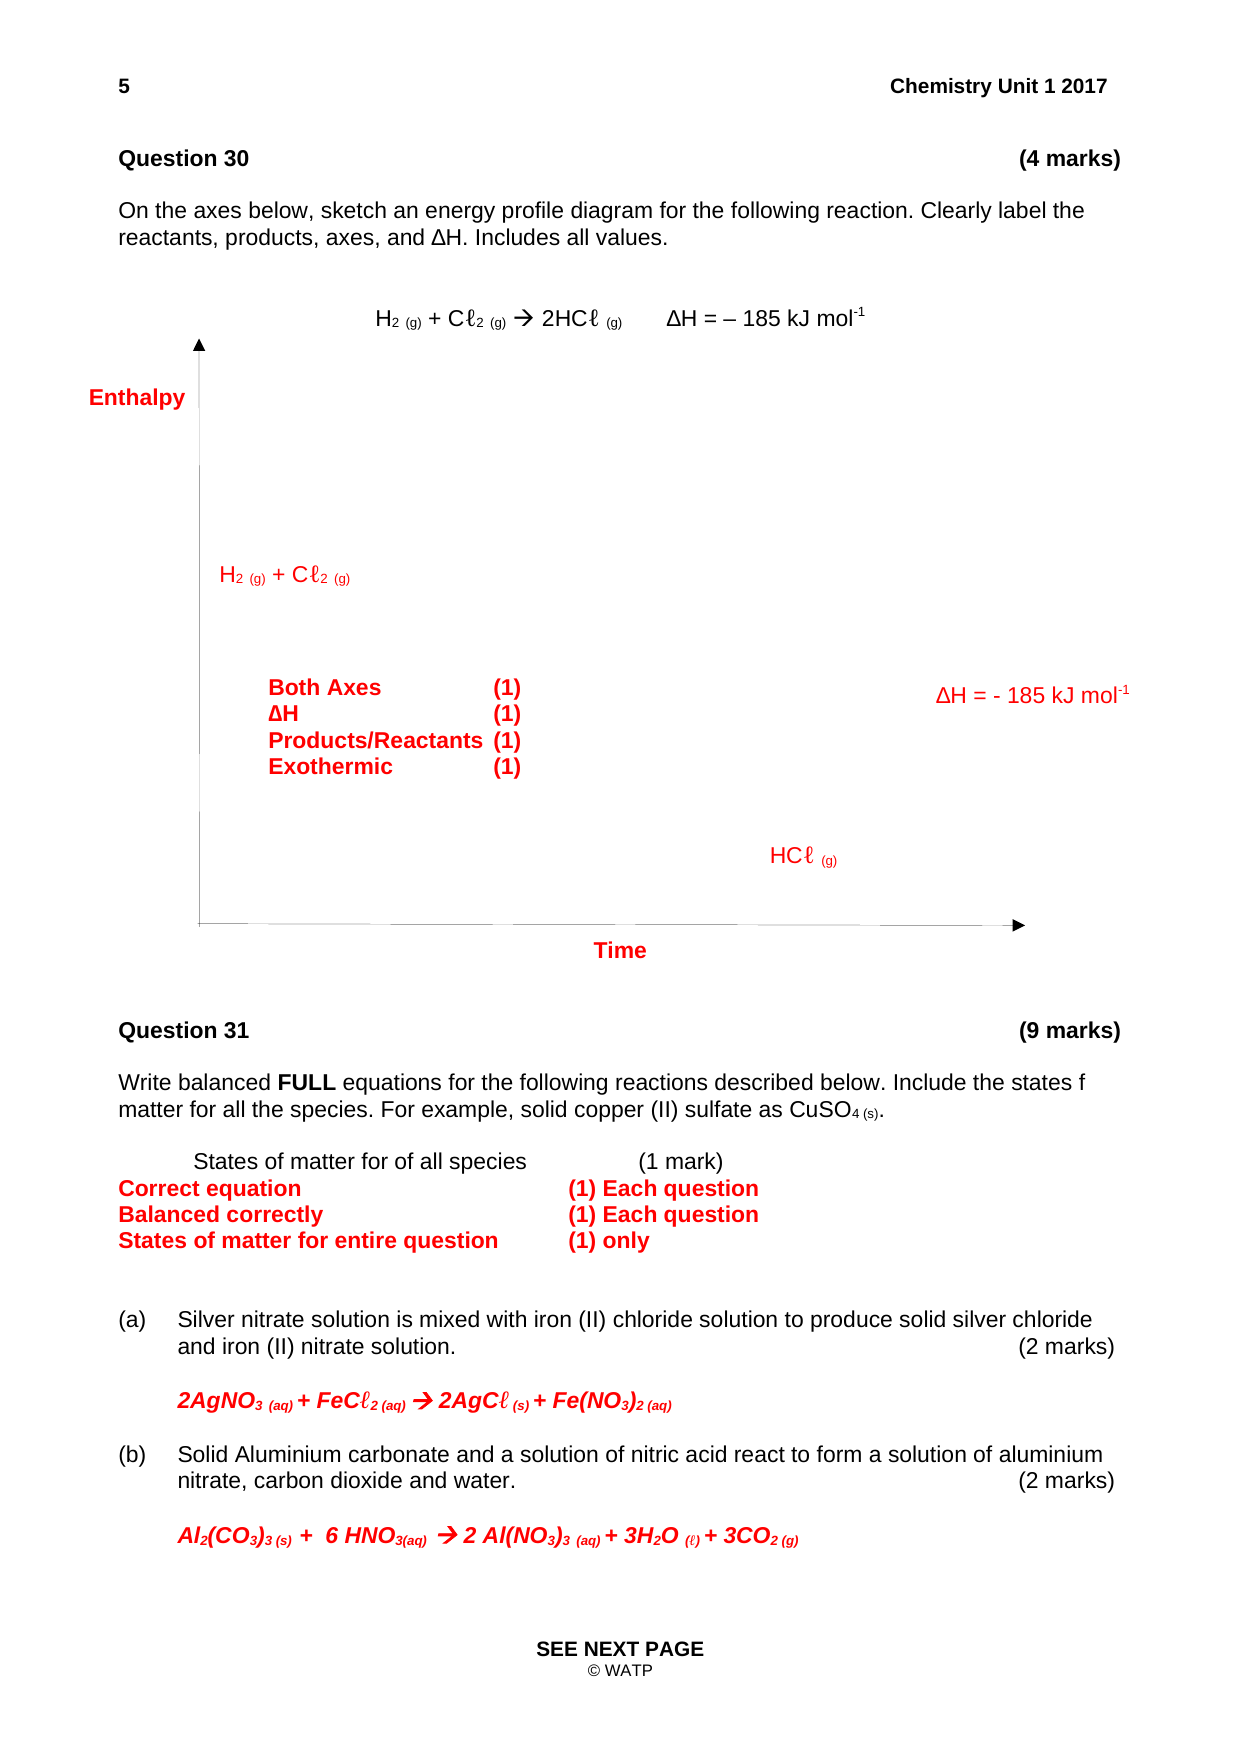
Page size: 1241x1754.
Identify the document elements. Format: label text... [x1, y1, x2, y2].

text H2 (g) + Cℓ2 (g) 2HCℓ (g) ∆H = – 185 kJ mol-1 [118, 303, 1122, 331]
text Balanced correctly (1) Each question [118, 1201, 1122, 1227]
list (9 marks) [118, 1017, 1122, 1043]
list Silver nitrate solution is mixed with iron (II) chloride solution to produce solid silver chloride and iron (II) nitrate solution. (2 marks) [118, 1306, 1122, 1359]
text 2AgNO3 (aq) + FeCℓ2 (aq) 2AgCℓ (s) + Fe(NO3)2 (aq) [177, 1386, 1122, 1414]
text Products/Reactants (1) [118, 727, 1122, 753]
text Enthalpy [88, 384, 1122, 410]
text Exothermic (1) [118, 753, 1122, 779]
text ∆H (1) [118, 700, 1122, 727]
text Time [118, 937, 1122, 964]
list Al2(CO3)3 (s) + 6 HNO3(aq) 2 Al(NO3)3 (aq) + 3H2O (ℓ) + 3CO2 (g) [177, 1520, 1122, 1548]
text States of matter for entire question (1) only [118, 1227, 1122, 1254]
text Write balanced equations for the following reactions described below. Include the states f matter for all the species. For example, solid copper (II) sulfate as CuSO4 (s). [118, 1069, 1122, 1122]
list (4 marks) [118, 144, 1122, 171]
list Solid Aluminium carbonate and a solution of nitric acid react to form a solution of aluminium nitrate, carbon dioxide and water. (2 marks) [118, 1441, 1122, 1493]
text States of matter for of all species (1 mark) [118, 1148, 1122, 1175]
text Correct equation (1) Each question [118, 1175, 1122, 1201]
text Both Axes (1) [118, 674, 1122, 700]
text On the axes below, sketch an energy profile diagram for the following reaction. Clearly label the reactants, products, axes, and ∆H. Includes all values. [118, 197, 1122, 250]
